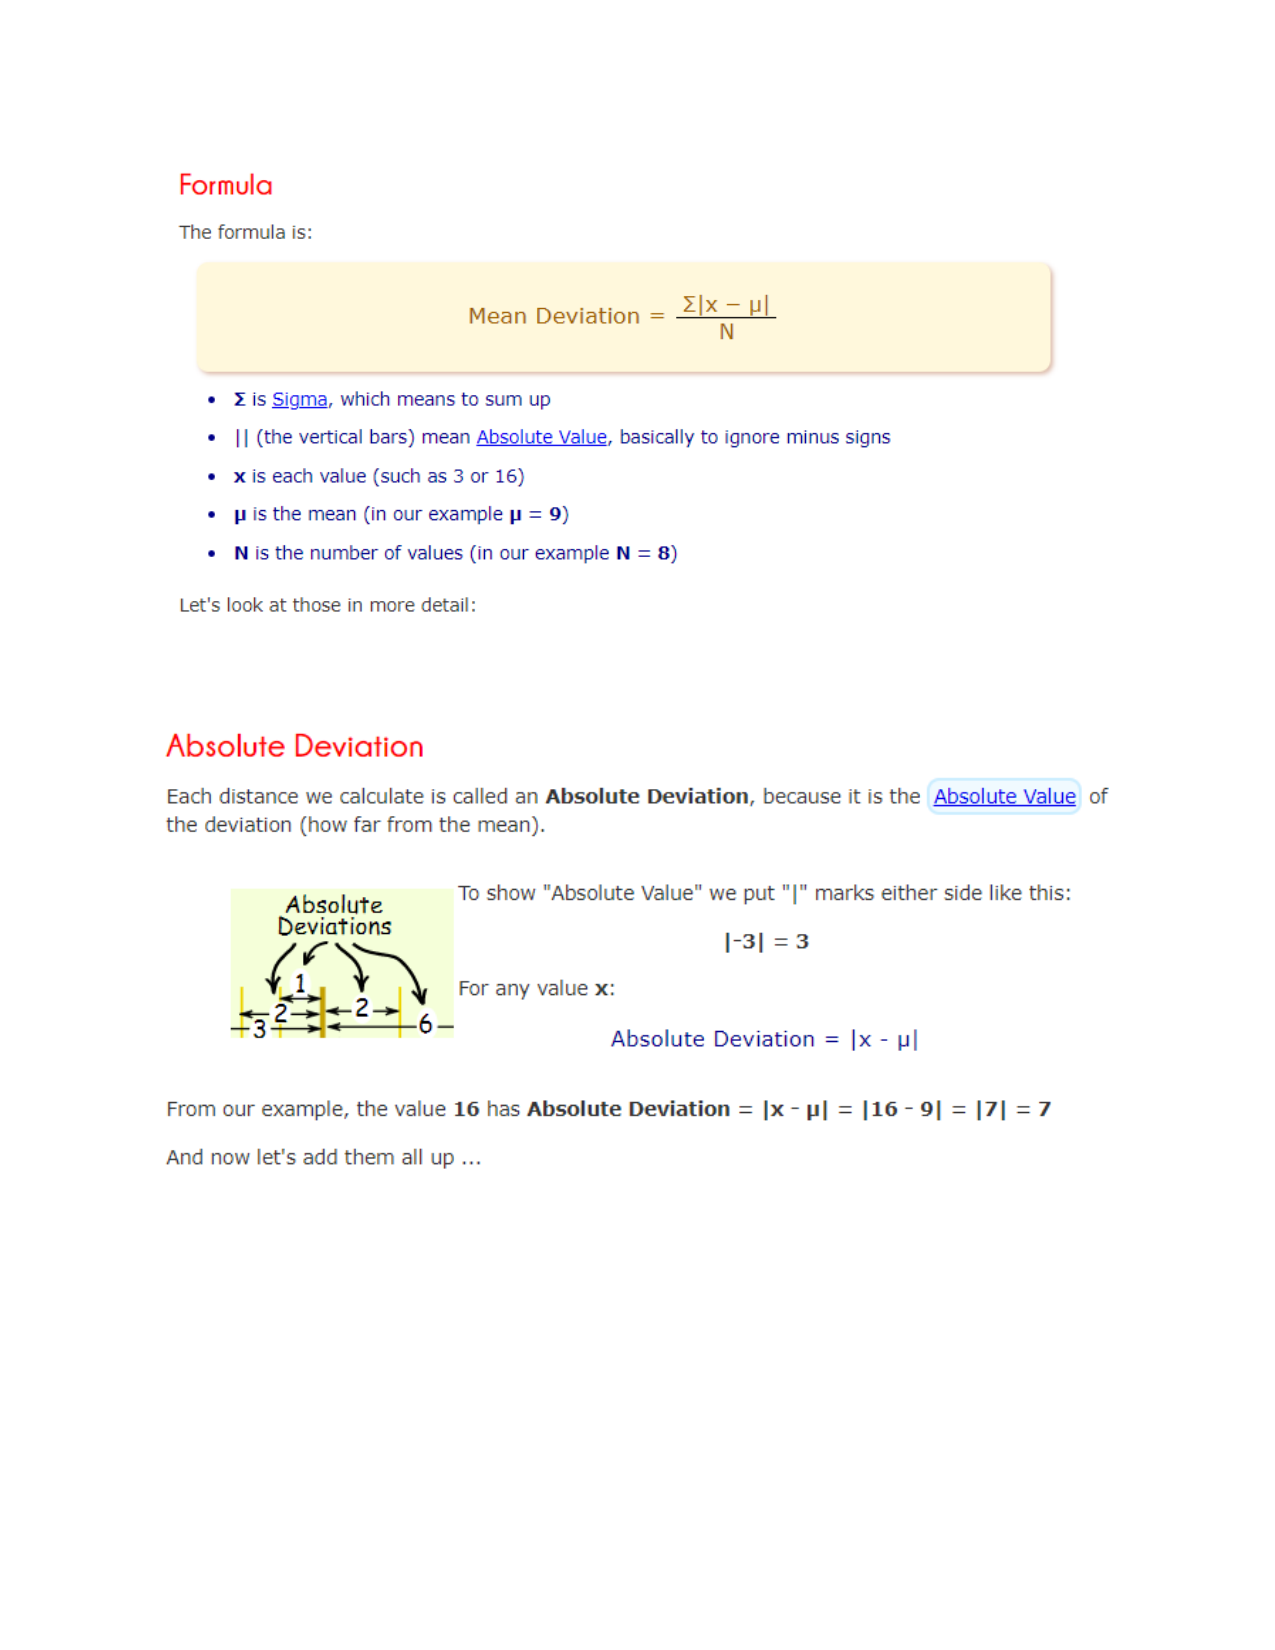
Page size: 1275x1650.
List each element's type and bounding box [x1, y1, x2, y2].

picture [150, 717, 1125, 1193]
picture [150, 150, 1125, 673]
